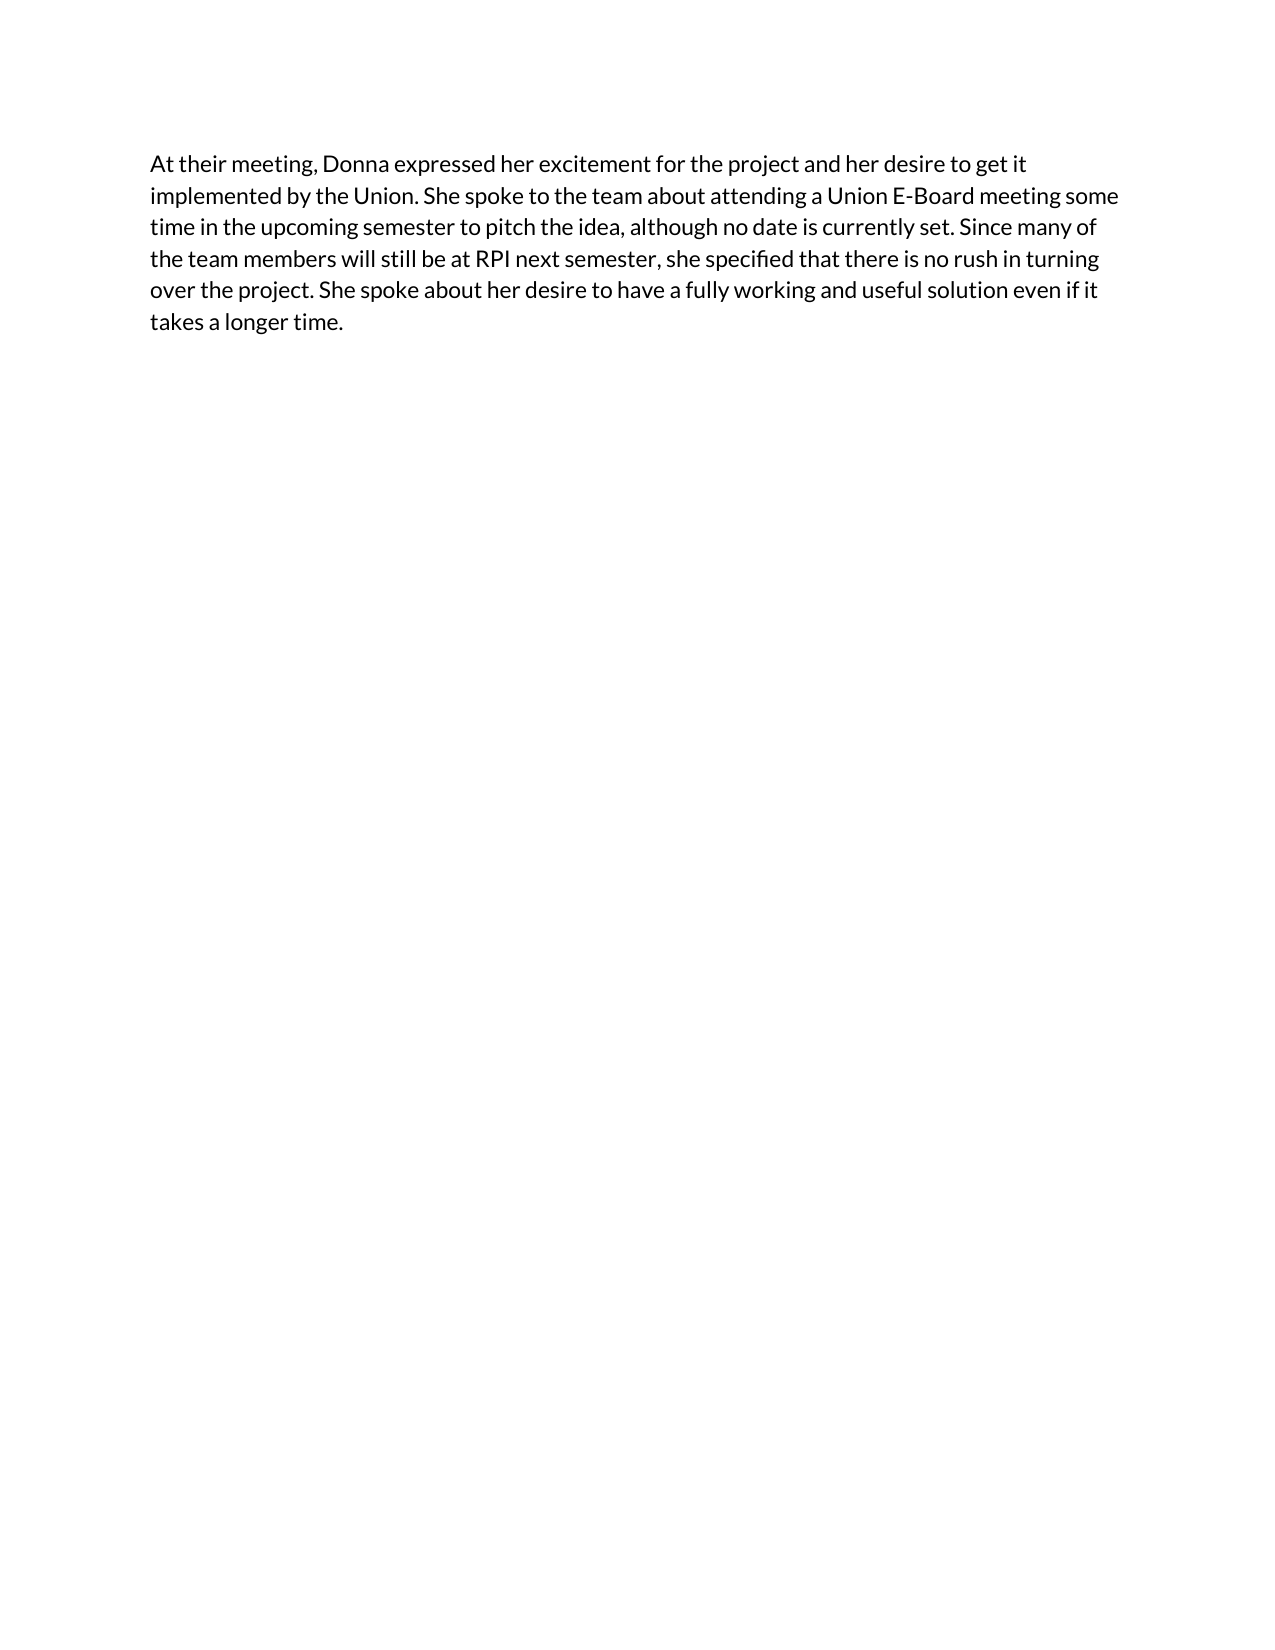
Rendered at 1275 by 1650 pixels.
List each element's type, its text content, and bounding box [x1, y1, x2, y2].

text At their meeting, Donna expressed her excitement for the project and her desire to get it implemented by the Union. She spoke to the team about attending a Union E-Board meeting some time in the upcoming semester to pitch the idea, although no date is currently set. Since many of the team members will still be at RPI next semester, she specified that there is no rush in turning over the project. She spoke about her desire to have a fully working and useful solution even if it takes a longer time. [150, 150, 1125, 335]
